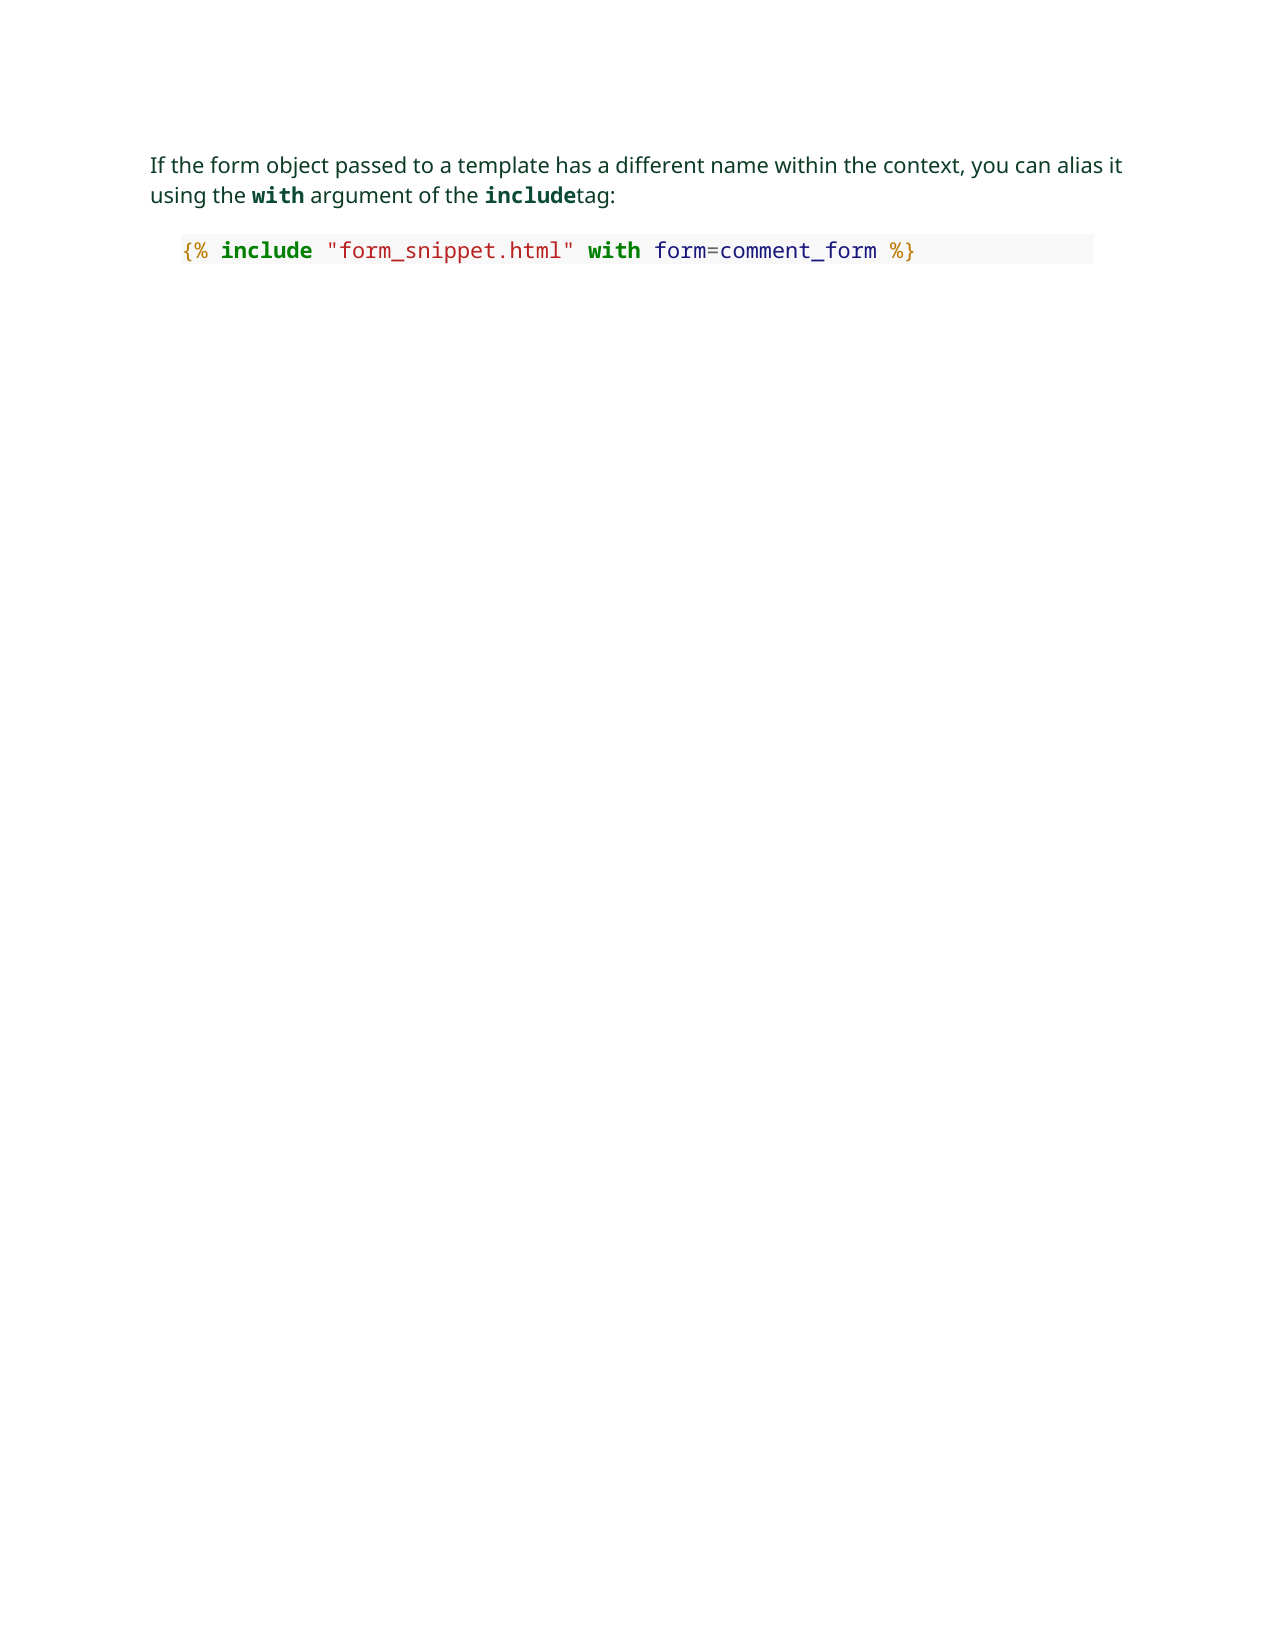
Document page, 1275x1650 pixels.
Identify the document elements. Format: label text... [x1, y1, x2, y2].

text If the form object passed to a template has a different name within the context, you can alias it using the with argument of the includetag: [150, 150, 1125, 209]
text {% include "form_snippet.html" with form=comment_form %} [181, 234, 1094, 264]
